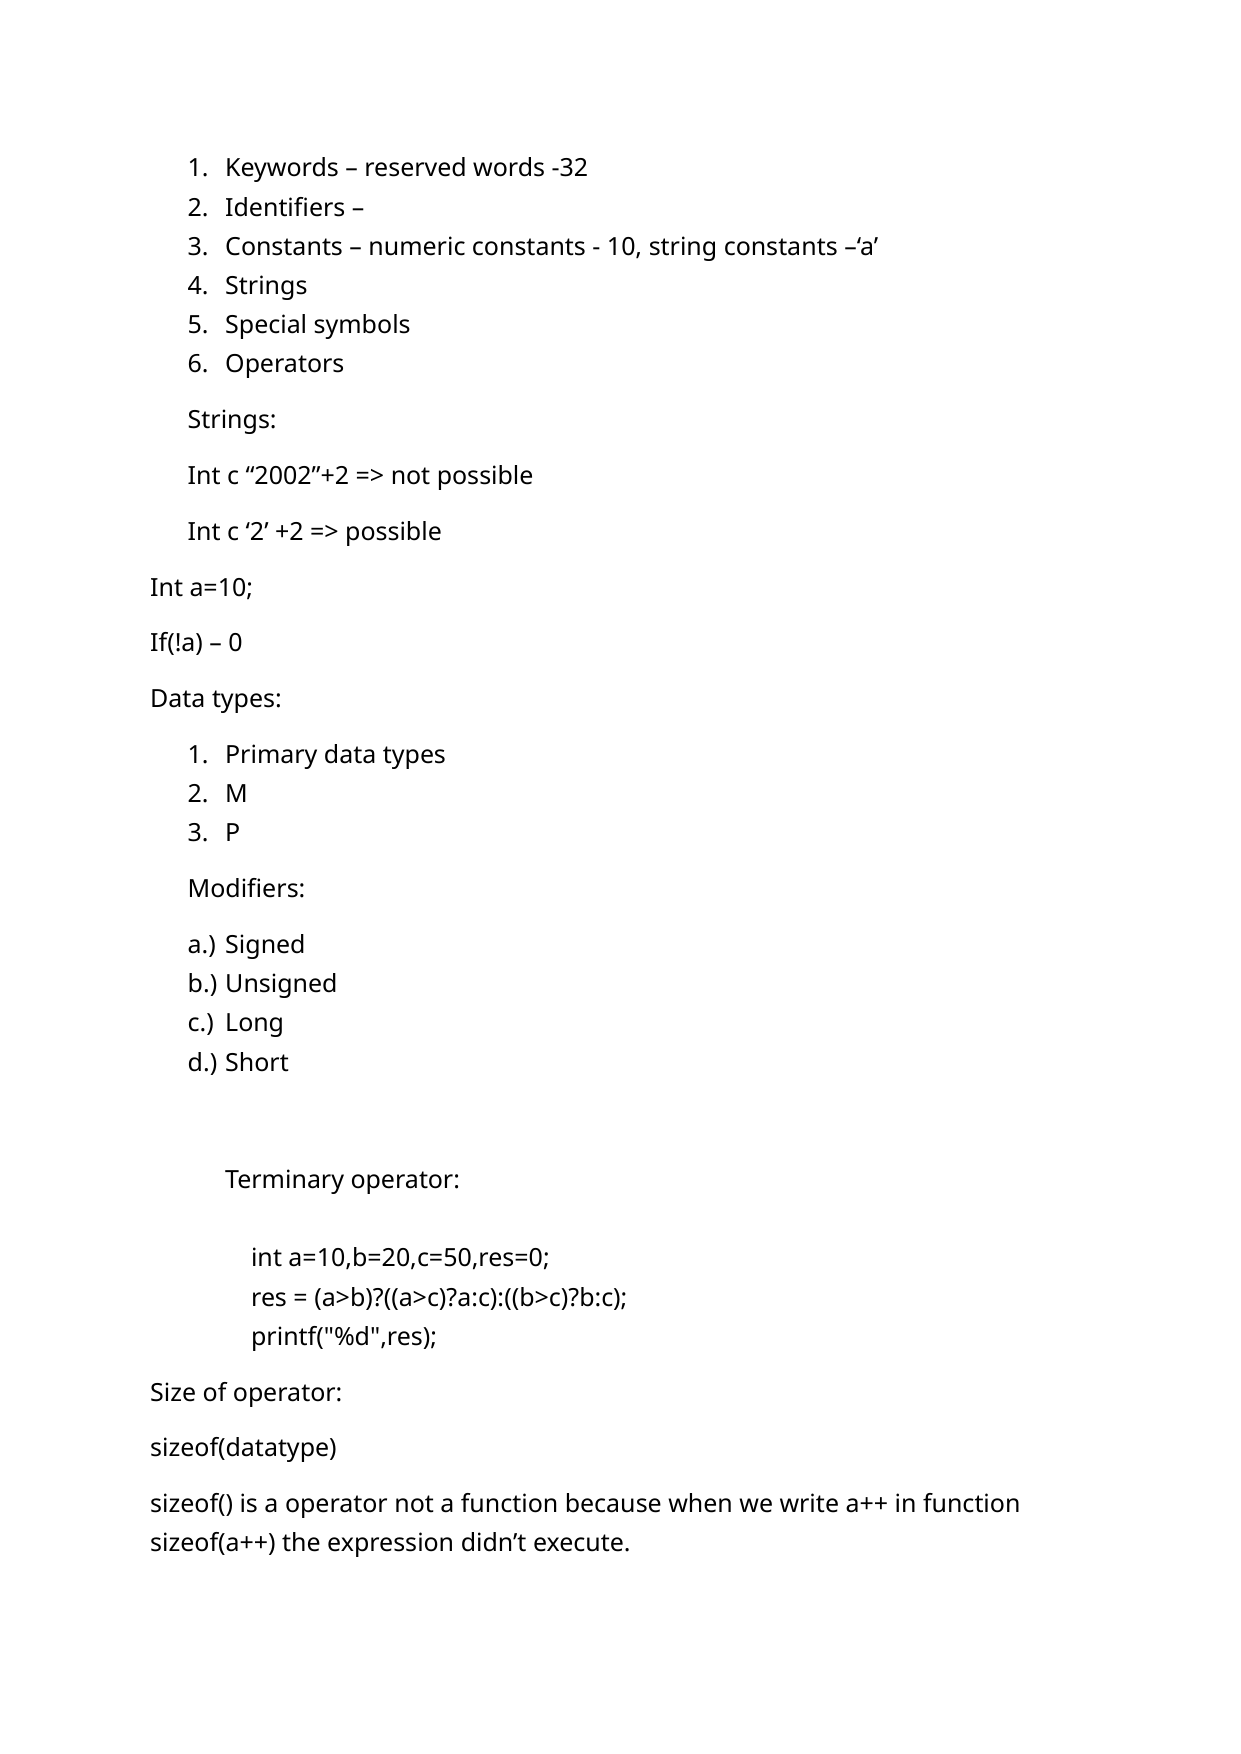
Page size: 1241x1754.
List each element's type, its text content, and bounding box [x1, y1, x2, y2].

text sizeof(datatype) [150, 1430, 1090, 1464]
list printf("%d",res); [225, 1318, 1090, 1352]
list res = (a>b)?((a>c)?a:c):((b>c)?b:c); [225, 1279, 1090, 1313]
list M [187, 776, 1090, 810]
text Strings: [187, 402, 1090, 436]
text If(!a) – 0 [150, 625, 1090, 659]
list Terminary operator: [225, 1162, 1090, 1196]
list Keywords – reserved words -32 [187, 150, 1090, 184]
list Constants – numeric constants - 10, string constants –‘a’ [187, 228, 1090, 262]
text Int c “2002”+2 => not possible [187, 457, 1090, 492]
text Int c ‘2’ +2 => possible [187, 513, 1090, 547]
list Long [187, 1005, 1090, 1039]
text Data types: [150, 681, 1090, 715]
text Modifiers: [187, 871, 1090, 905]
list Short [187, 1044, 1090, 1078]
list int a=10,b=20,c=50,res=0; [225, 1240, 1090, 1274]
text Int a=10; [150, 569, 1090, 603]
text sizeof() is a operator not a function because when we write a++ in function sizeof(a++) the expression didn’t execute. [150, 1486, 1090, 1559]
list Identifiers – [187, 189, 1090, 223]
list Signed [187, 927, 1090, 961]
list Strings [187, 267, 1090, 302]
text Size of operator: [150, 1374, 1090, 1408]
list Primary data types [187, 737, 1090, 771]
list Special symbols [187, 307, 1090, 341]
list P [187, 815, 1090, 849]
list Unsigned [187, 966, 1090, 1000]
list Operators [187, 346, 1090, 380]
